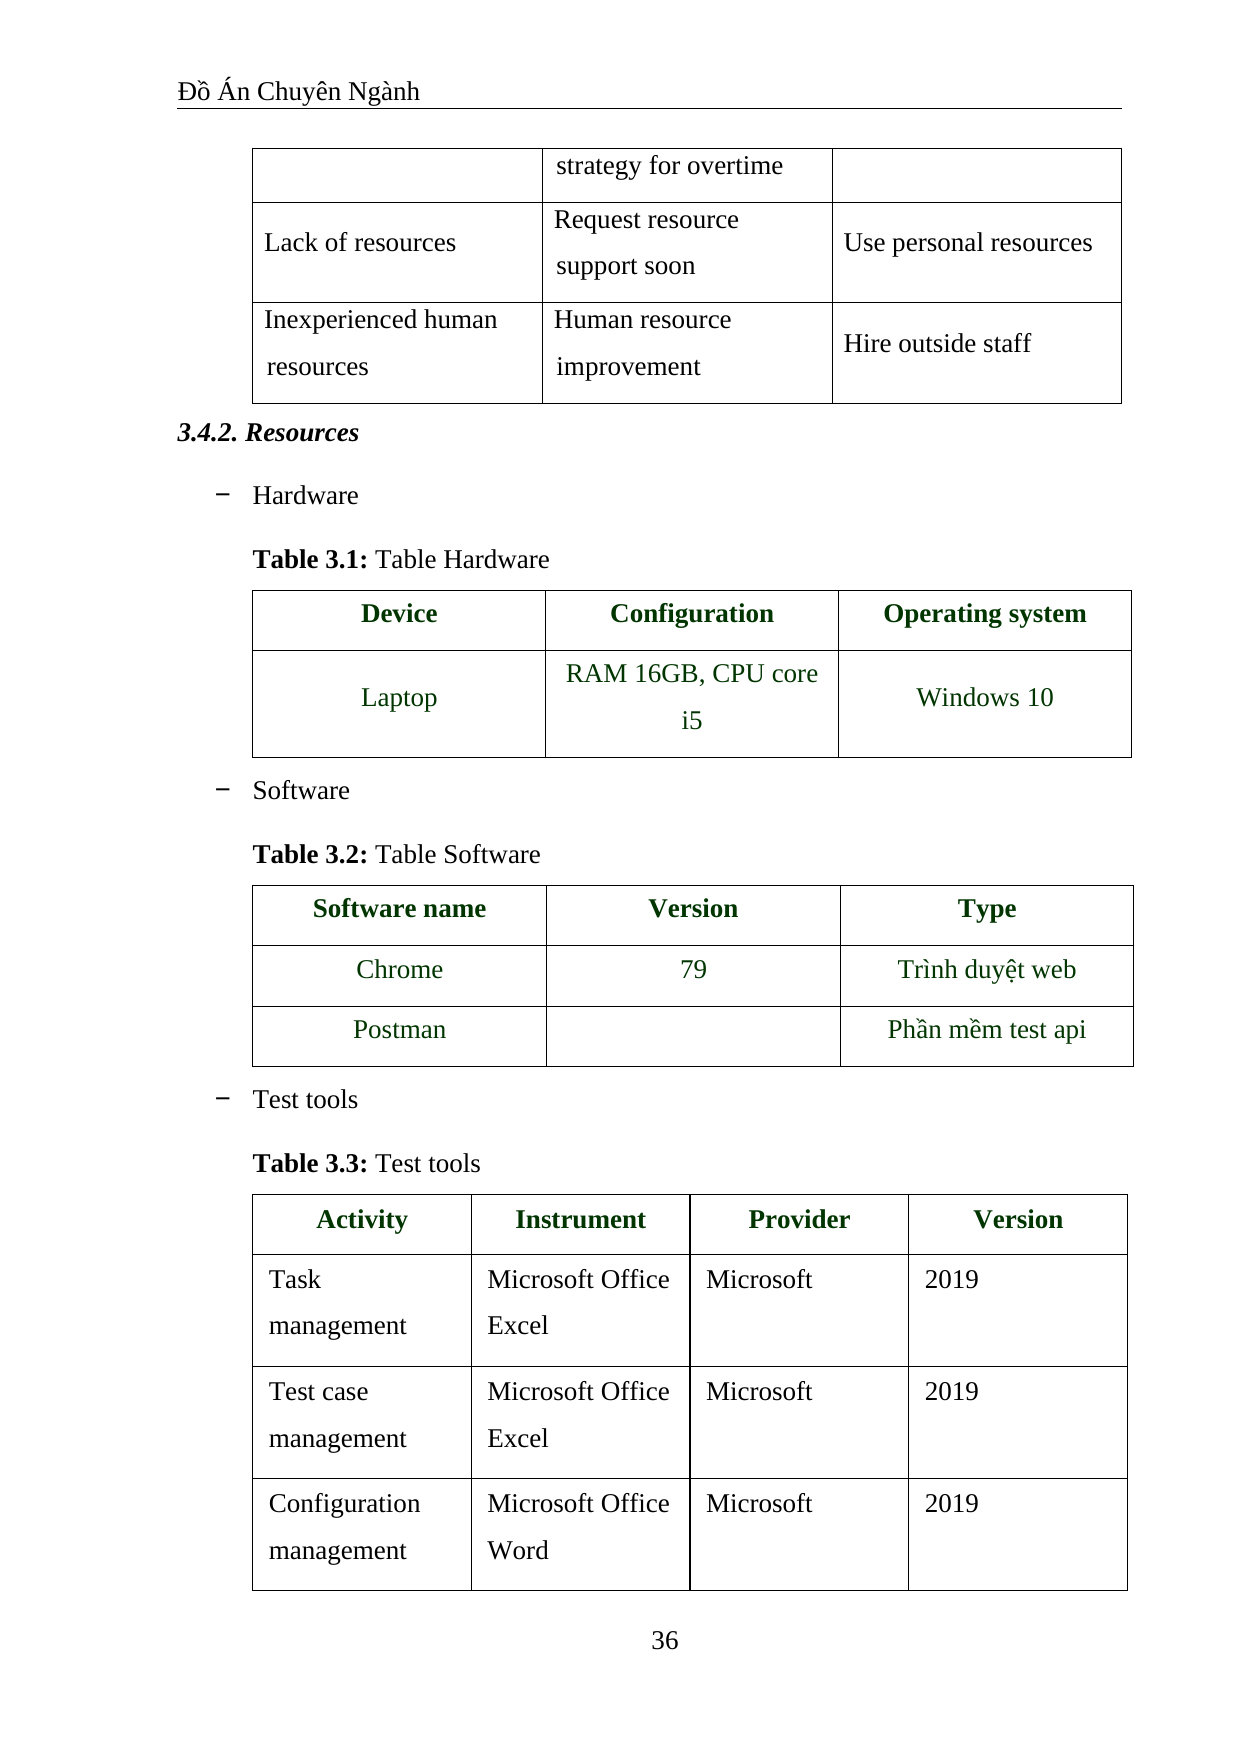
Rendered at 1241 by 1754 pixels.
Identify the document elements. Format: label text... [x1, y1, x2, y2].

text Test tools [252, 1147, 1122, 1178]
table_cell Hire outside staff [833, 303, 1121, 403]
table_cell 2019 [909, 1479, 1127, 1590]
table_cell Use personal resources [833, 203, 1121, 302]
table_cell [547, 1007, 840, 1066]
text Resources [177, 416, 1122, 448]
table_cell RAM 16GB, CPU core i5 [546, 651, 838, 757]
table_cell Windows 10 [839, 651, 1131, 757]
table_header Version [547, 886, 840, 945]
table_cell Phần mềm test api [841, 1007, 1133, 1066]
table_cell Trình duyệt web [841, 946, 1133, 1006]
text Table Software [252, 838, 1122, 870]
table_cell Lack of resources [253, 203, 542, 302]
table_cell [833, 149, 1121, 202]
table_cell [543, 149, 832, 202]
list Software [215, 771, 1122, 808]
table_cell Microsoft [691, 1255, 908, 1366]
table_cell Task management [253, 1255, 471, 1366]
table_cell Inexperienced human resources [253, 303, 542, 403]
table_header Activity [253, 1195, 471, 1253]
table_cell 79 [547, 946, 840, 1006]
table_cell Microsoft Office Word [472, 1479, 689, 1590]
table_cell Chrome [253, 946, 546, 1006]
table_header Instrument [472, 1195, 689, 1253]
table_cell Request resource support soon [543, 203, 832, 302]
table_cell Postman [253, 1007, 546, 1066]
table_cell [253, 149, 542, 202]
table_cell Microsoft [691, 1479, 908, 1590]
table_cell 2019 [909, 1255, 1127, 1366]
table_header Operating system [839, 591, 1131, 650]
table_header Software name [253, 886, 546, 945]
list Test tools [215, 1079, 1122, 1116]
table_header Configuration [546, 591, 838, 650]
table_cell Laptop [253, 651, 545, 757]
table_cell Test case management [253, 1367, 471, 1478]
table_header Device [253, 591, 545, 650]
table_header Type [841, 886, 1133, 945]
list Hardware [215, 476, 1122, 512]
table_cell Configuration management [253, 1479, 471, 1590]
table_cell 2019 [909, 1367, 1127, 1478]
table_cell Microsoft Office Excel [472, 1367, 689, 1478]
table_cell Microsoft Office Excel [472, 1255, 689, 1366]
table_cell Human resource improvement [543, 303, 832, 403]
table_header Provider [691, 1195, 908, 1253]
table_cell Microsoft [691, 1367, 908, 1478]
text Table Hardware [252, 543, 1122, 574]
table_header Version [909, 1195, 1127, 1253]
